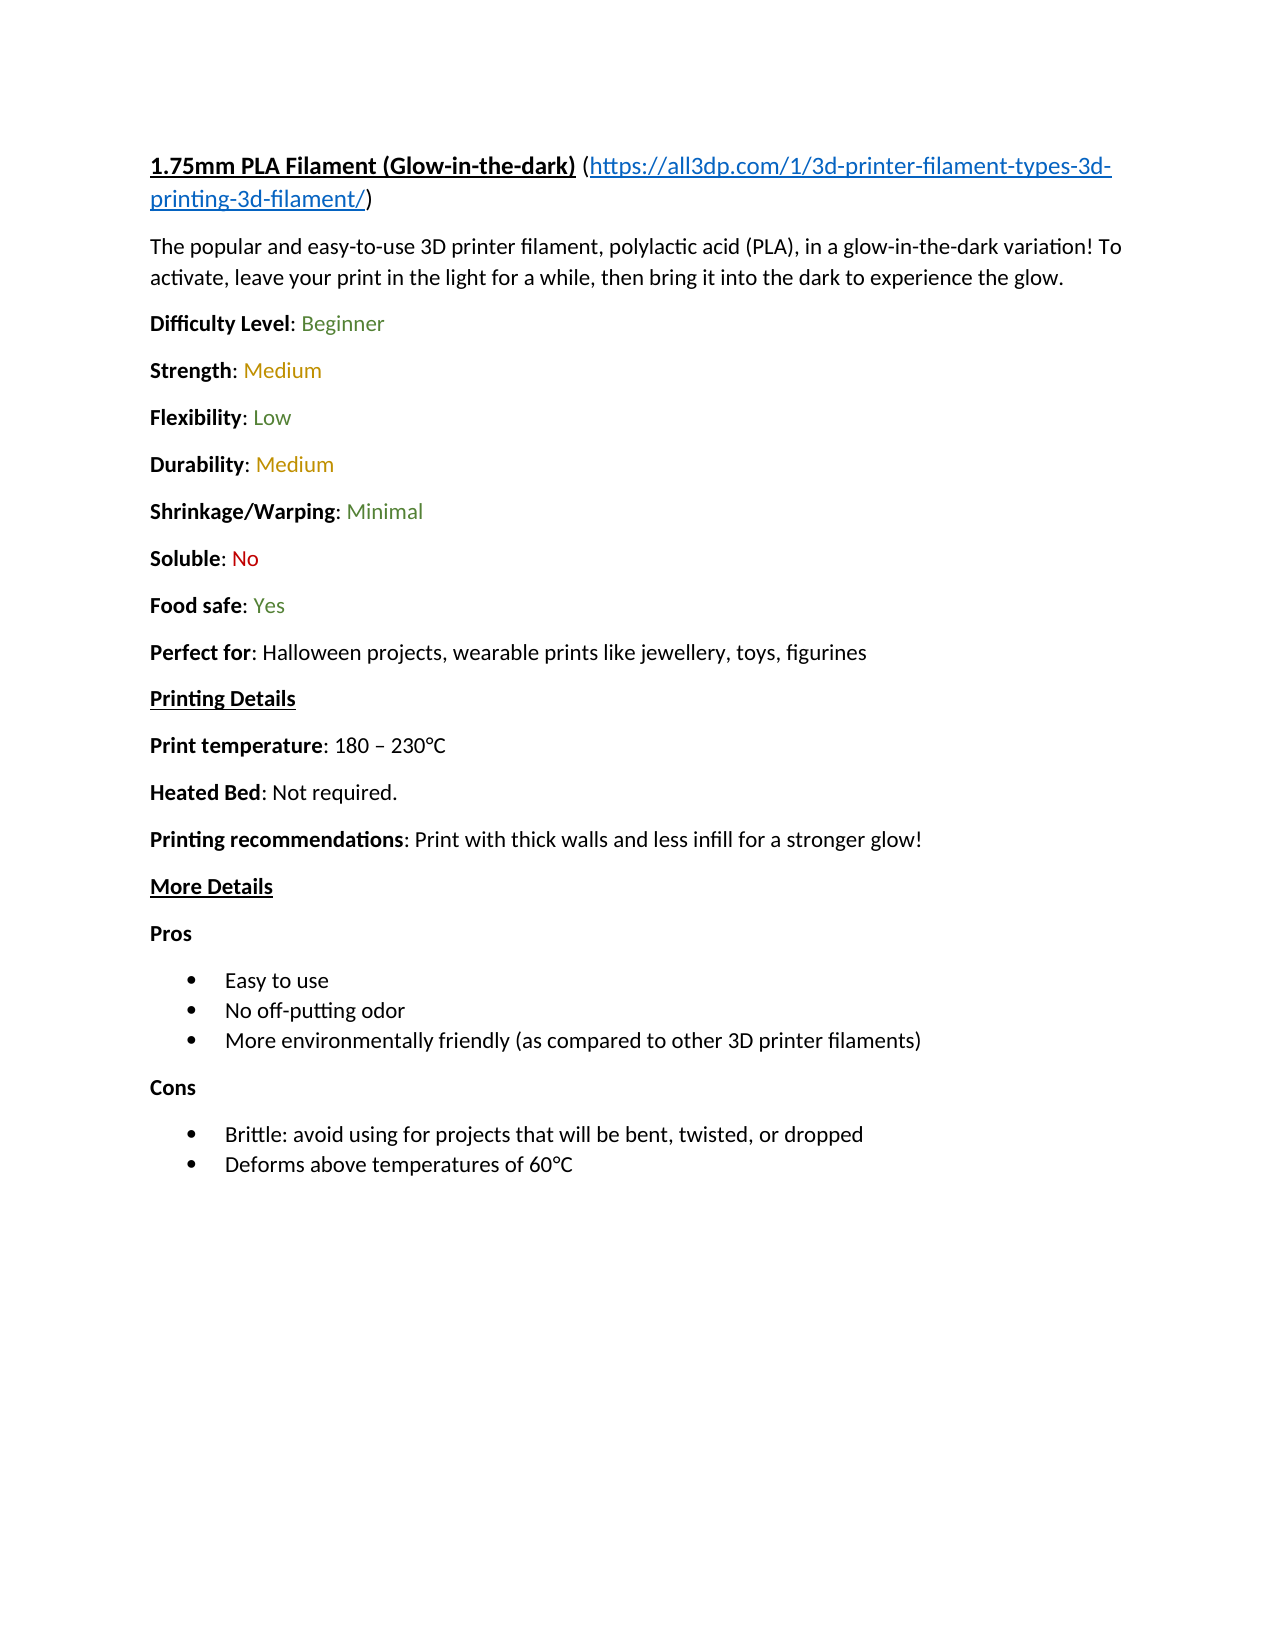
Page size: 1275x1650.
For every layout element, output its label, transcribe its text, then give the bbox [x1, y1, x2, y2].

text Shrinkage/Warping: Minimal [150, 497, 1125, 525]
list No off-putting odor [187, 996, 1125, 1024]
text Print temperature: 180 – 230°C [150, 731, 1125, 759]
text Printing Details [150, 684, 1125, 713]
list Deforms above temperatures of 60°C [187, 1150, 1125, 1178]
text More Details [150, 872, 1125, 900]
text Perfect for: Halloween projects, wearable prints like jewellery, toys, figurines [150, 638, 1125, 666]
text Difficulty Level: Beginner [150, 309, 1125, 338]
text 1.75mm PLA Filament (Glow-in-the-dark) (https://all3dp.com/1/3d-printer-filament-types-3d-printing-3d-filament/) [150, 150, 1125, 213]
list More environmentally friendly (as compared to other 3D printer filaments) [187, 1026, 1125, 1054]
text Soluble: No [150, 544, 1125, 572]
list Easy to use [187, 966, 1125, 994]
text Heated Bed: Not required. [150, 778, 1125, 806]
text Durability: Medium [150, 450, 1125, 478]
text The popular and easy-to-use 3D printer filament, polylactic acid (PLA), in a glow-in-the-dark variation! To activate, leave your print in the light for a while, then bring it into the dark to experience the glow. [150, 232, 1125, 291]
text Pros [150, 919, 1125, 947]
list Brittle: avoid using for projects that will be bent, twisted, or dropped [187, 1120, 1125, 1148]
text Printing recommendations: Print with thick walls and less infill for a stronger glow! [150, 825, 1125, 853]
text Cons [150, 1073, 1125, 1101]
text Flexibility: Low [150, 403, 1125, 431]
text Strength: Medium [150, 356, 1125, 384]
text Food safe: Yes [150, 591, 1125, 619]
